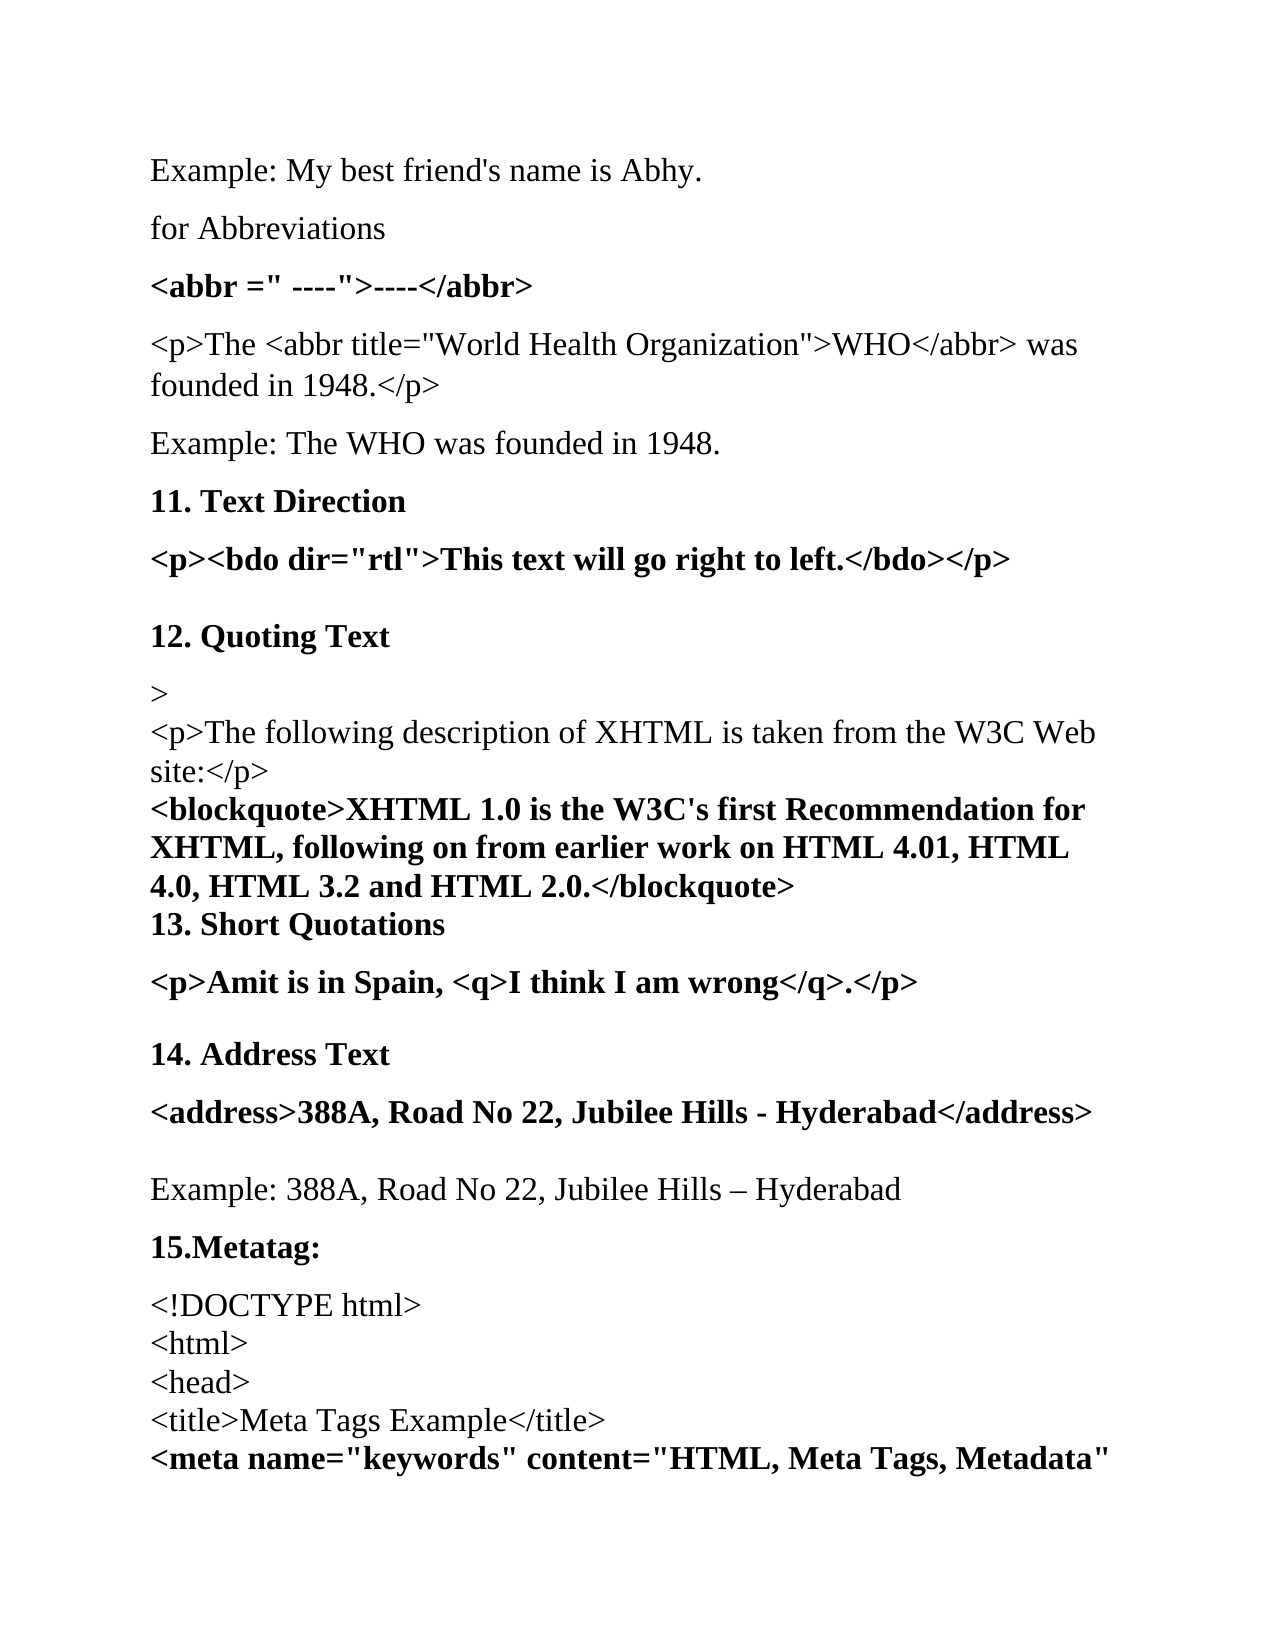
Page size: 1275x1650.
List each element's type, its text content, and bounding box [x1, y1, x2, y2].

text <abbr =" ----">----</abbr> [150, 266, 1125, 304]
text <html> [150, 1324, 1125, 1362]
text <!DOCTYPE html> [150, 1285, 1125, 1324]
text Example: My best friend's name is Abhy. [150, 150, 1125, 188]
text Example: 388A, Road No 22, Jubilee Hills – Hyderabad [150, 1169, 1125, 1208]
text 13. Short Quotations [150, 904, 1125, 942]
text <blockquote>XHTML 1.0 is the W3C's first Recommendation for XHTML, following on from earlier work on HTML 4.01, HTML 4.0, HTML 3.2 and HTML 2.0.</blockquote> [150, 789, 1125, 904]
text for Abbreviations [150, 208, 1125, 246]
text 14. Address Text [150, 1034, 1125, 1073]
text <p>Amit is in Spain, <q>I think I am wrong</q>.</p> [150, 962, 1125, 1001]
text > [150, 674, 1125, 712]
text 15.Metatag: [150, 1227, 1125, 1266]
text 11. Text Direction [150, 481, 1125, 520]
text <meta name="keywords" content="HTML, Meta Tags, Metadata" [150, 1439, 1125, 1477]
text <p>The following description of XHTML is taken from the W3C Web site:</p> [150, 712, 1125, 789]
text Example: The WHO was founded in 1948. [150, 423, 1125, 462]
text <address>388A, Road No 22, Jubilee Hills - Hyderabad</address> [150, 1093, 1125, 1131]
text <title>Meta Tags Example</title> [150, 1400, 1125, 1439]
text <p><bdo dir="rtl">This text will go right to left.</bdo></p> [150, 539, 1125, 578]
text <p>The <abbr title="World Health Organization">WHO</abbr> was founded in 1948.</p> [150, 324, 1125, 404]
text 12. Quoting Text [150, 616, 1125, 654]
text <head> [150, 1362, 1125, 1400]
